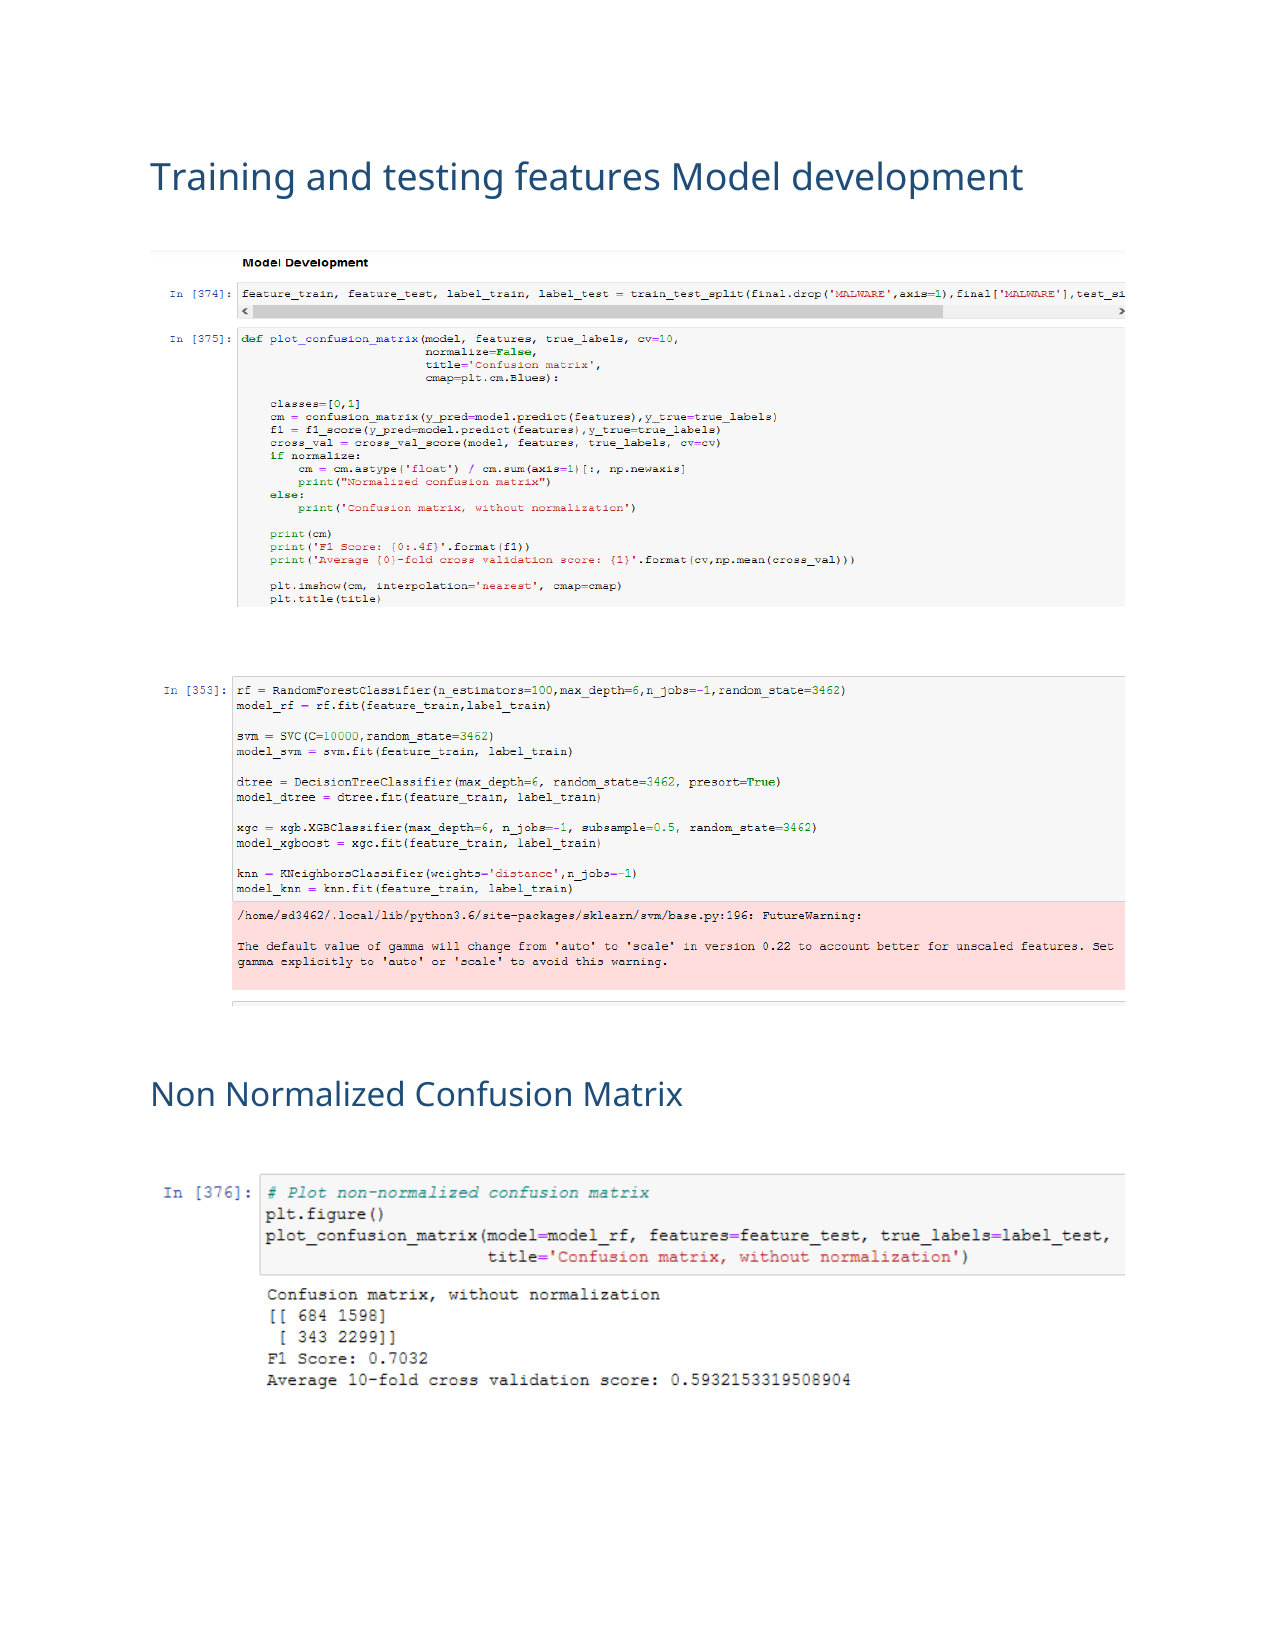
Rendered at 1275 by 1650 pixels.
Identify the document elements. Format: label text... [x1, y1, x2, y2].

picture [150, 1165, 1125, 1399]
picture [150, 671, 1125, 1006]
subtitle Training and testing features Model development [150, 150, 1125, 201]
picture [150, 250, 1125, 607]
subtitle Non Normalized Confusion Matrix [150, 1071, 1125, 1116]
